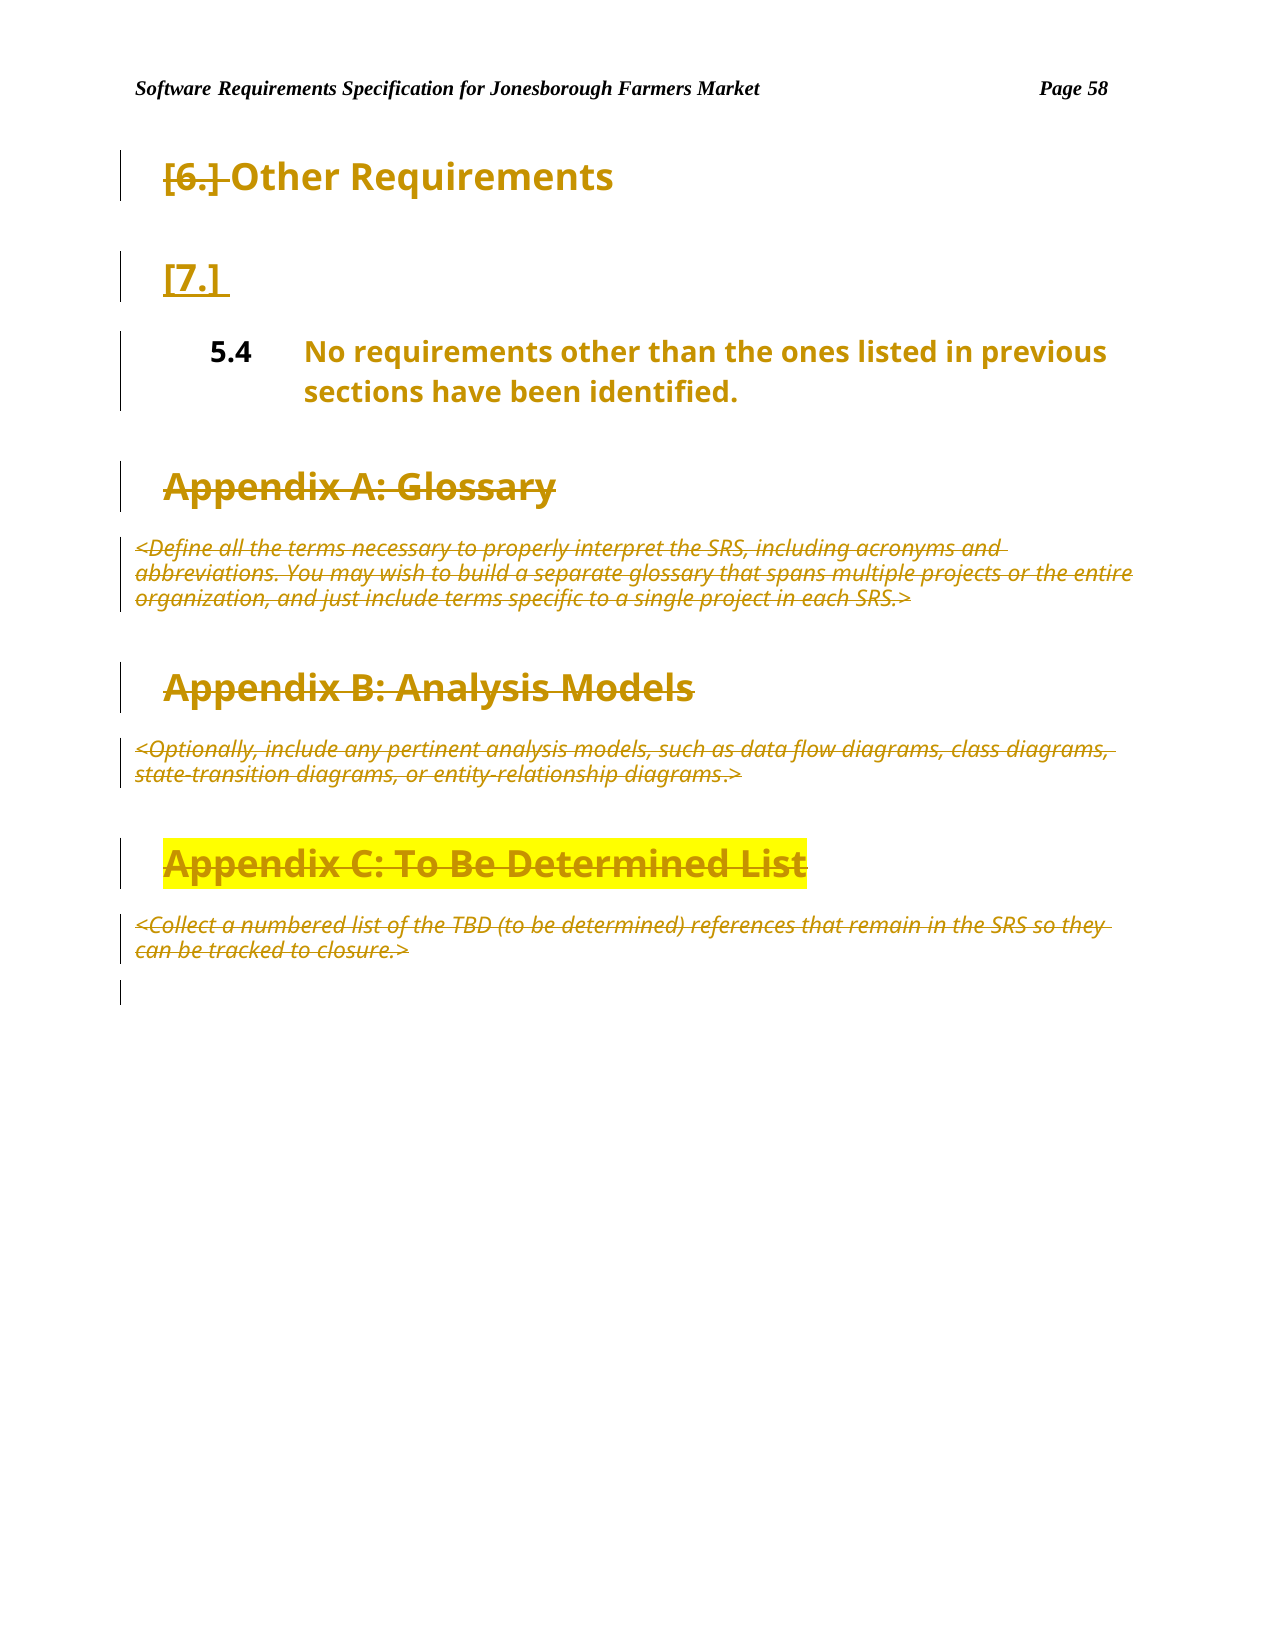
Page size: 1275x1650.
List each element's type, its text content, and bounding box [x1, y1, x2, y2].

subtitle No requirements other than the ones listed in previous sections have been identified. [210, 331, 1140, 411]
subtitle Other Requirements [163, 150, 1140, 201]
